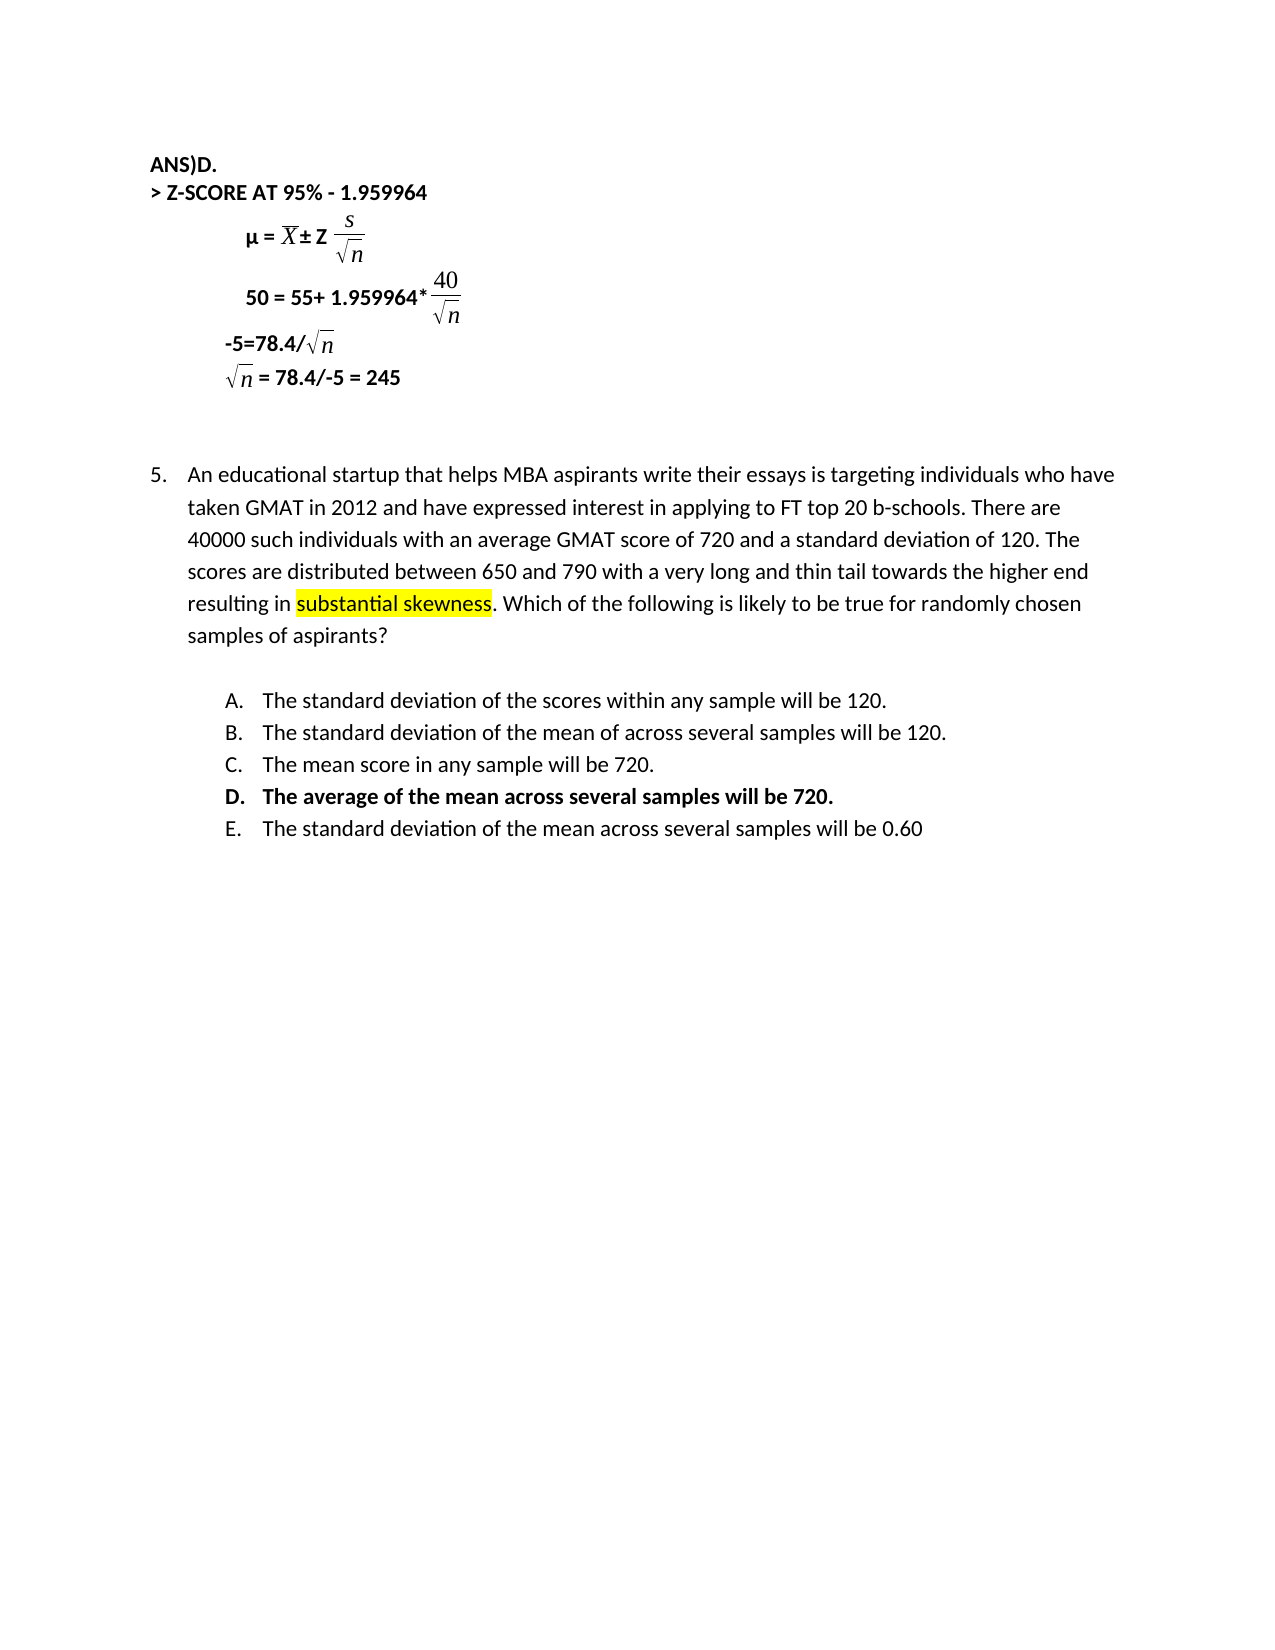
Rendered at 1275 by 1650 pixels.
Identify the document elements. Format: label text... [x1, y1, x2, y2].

list An educational startup that helps MBA aspirants write their essays is targeting individuals who have taken GMAT in 2012 and have expressed interest in applying to FT top 20 b-schools. There are 40000 such individuals with an average GMAT score of 720 and a standard deviation of 120. The scores are distributed between 650 and 790 with a very long and thin tail towards the higher end resulting in substantial skewness. Which of the following is likely to be true for randomly chosen samples of aspirants? [150, 460, 1125, 649]
text > Z-SCORE AT 95% - 1.959964 [150, 178, 1125, 206]
text µ = ± Z [150, 206, 1125, 267]
text -5=78.4/ [150, 328, 1125, 358]
text ANS)D. [150, 150, 1125, 178]
list The mean score in any sample will be 720. [225, 750, 1125, 778]
list The standard deviation of the mean of across several samples will be 120. [225, 718, 1125, 746]
list The standard deviation of the mean across several samples will be 0.60 [225, 814, 1125, 842]
list The standard deviation of the scores within any sample will be 120. [225, 686, 1125, 714]
text = 78.4/-5 = 245 [150, 362, 1125, 392]
list The average of the mean across several samples will be 720. [225, 782, 1125, 810]
text 50 = 55+ 1.959964* [150, 267, 1125, 328]
